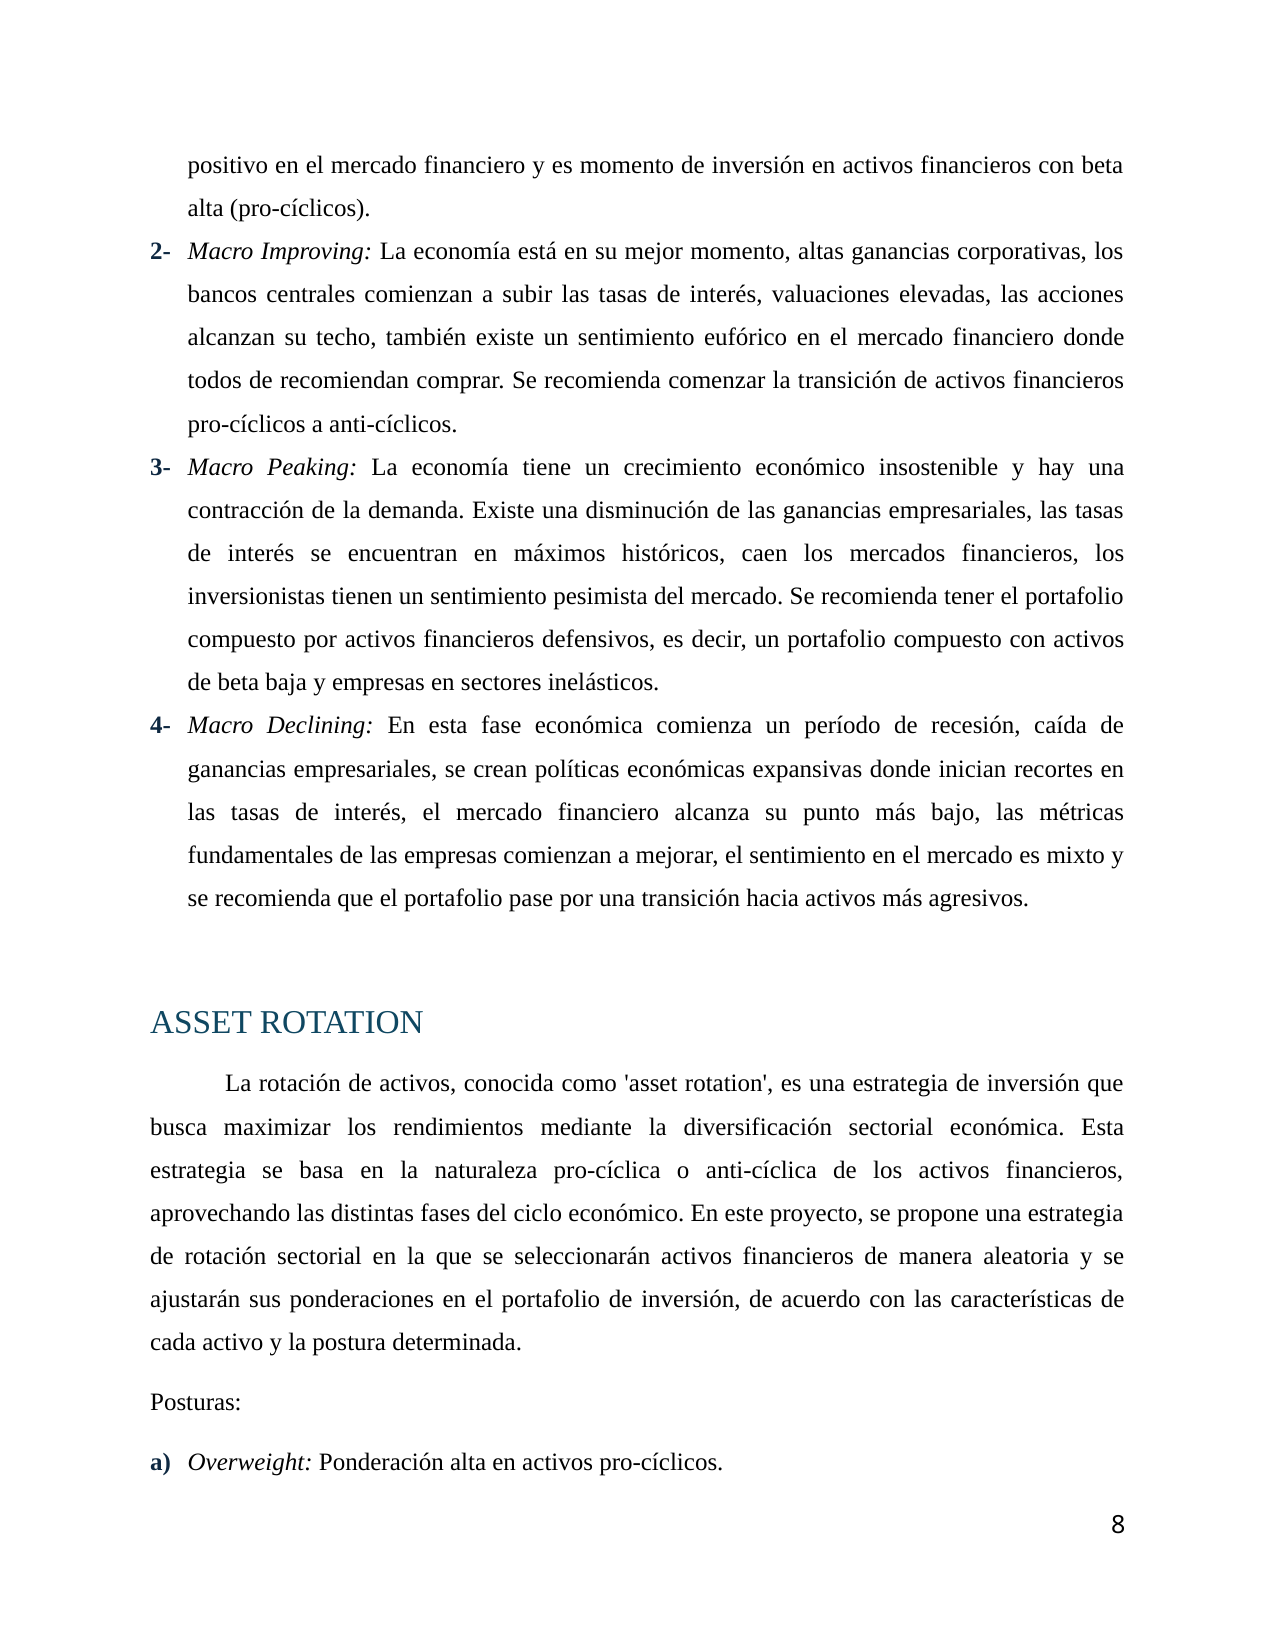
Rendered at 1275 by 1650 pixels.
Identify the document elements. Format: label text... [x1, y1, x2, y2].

list Macro Declining: En esta fase económica comienza un período de recesión, caída de ganancias empresariales, se crean políticas económicas expansivas donde inician recortes en las tasas de interés, el mercado financiero alcanza su punto más bajo, las métricas fundamentales de las empresas comienzan a mejorar, el sentimiento en el mercado es mixto y se recomienda que el portafolio pase por una transición hacia activos más agresivos. [150, 711, 1125, 912]
text La rotación de activos, conocida como 'asset rotation', es una estrategia de inversión que busca maximizar los rendimientos mediante la diversificación sectorial económica. Esta estrategia se basa en la naturaleza pro-cíclica o anti-cíclica de los activos financieros, aprovechando las distintas fases del ciclo económico. En este proyecto, se propone una estrategia de rotación sectorial en la que se seleccionarán activos financieros de manera aleatoria y se ajustarán sus ponderaciones en el portafolio de inversión, de acuerdo con las características de cada activo y la postura determinada. [150, 1068, 1125, 1356]
text Posturas: [150, 1387, 1125, 1416]
subtitle ASSET ROTATION [150, 1003, 1125, 1041]
list Macro Improving: La economía está en su mejor momento, altas ganancias corporativas, los bancos centrales comienzan a subir las tasas de interés, valuaciones elevadas, las acciones alcanzan su techo, también existe un sentimiento eufórico en el mercado financiero donde todos de recomiendan comprar. Se recomienda comenzar la transición de activos financieros pro-cíclicos a anti-cíclicos. [150, 236, 1125, 437]
list Macro Peaking: La economía tiene un crecimiento económico insostenible y hay una contracción de la demanda. Existe una disminución de las ganancias empresariales, las tasas de interés se encuentran en máximos históricos, caen los mercados financieros, los inversionistas tienen un sentimiento pesimista del mercado. Se recomienda tener el portafolio compuesto por activos financieros defensivos, es decir, un portafolio compuesto con activos de beta baja y empresas en sectores inelásticos. [150, 452, 1125, 696]
list Overweight: Ponderación alta en activos pro-cíclicos. [150, 1447, 1125, 1476]
